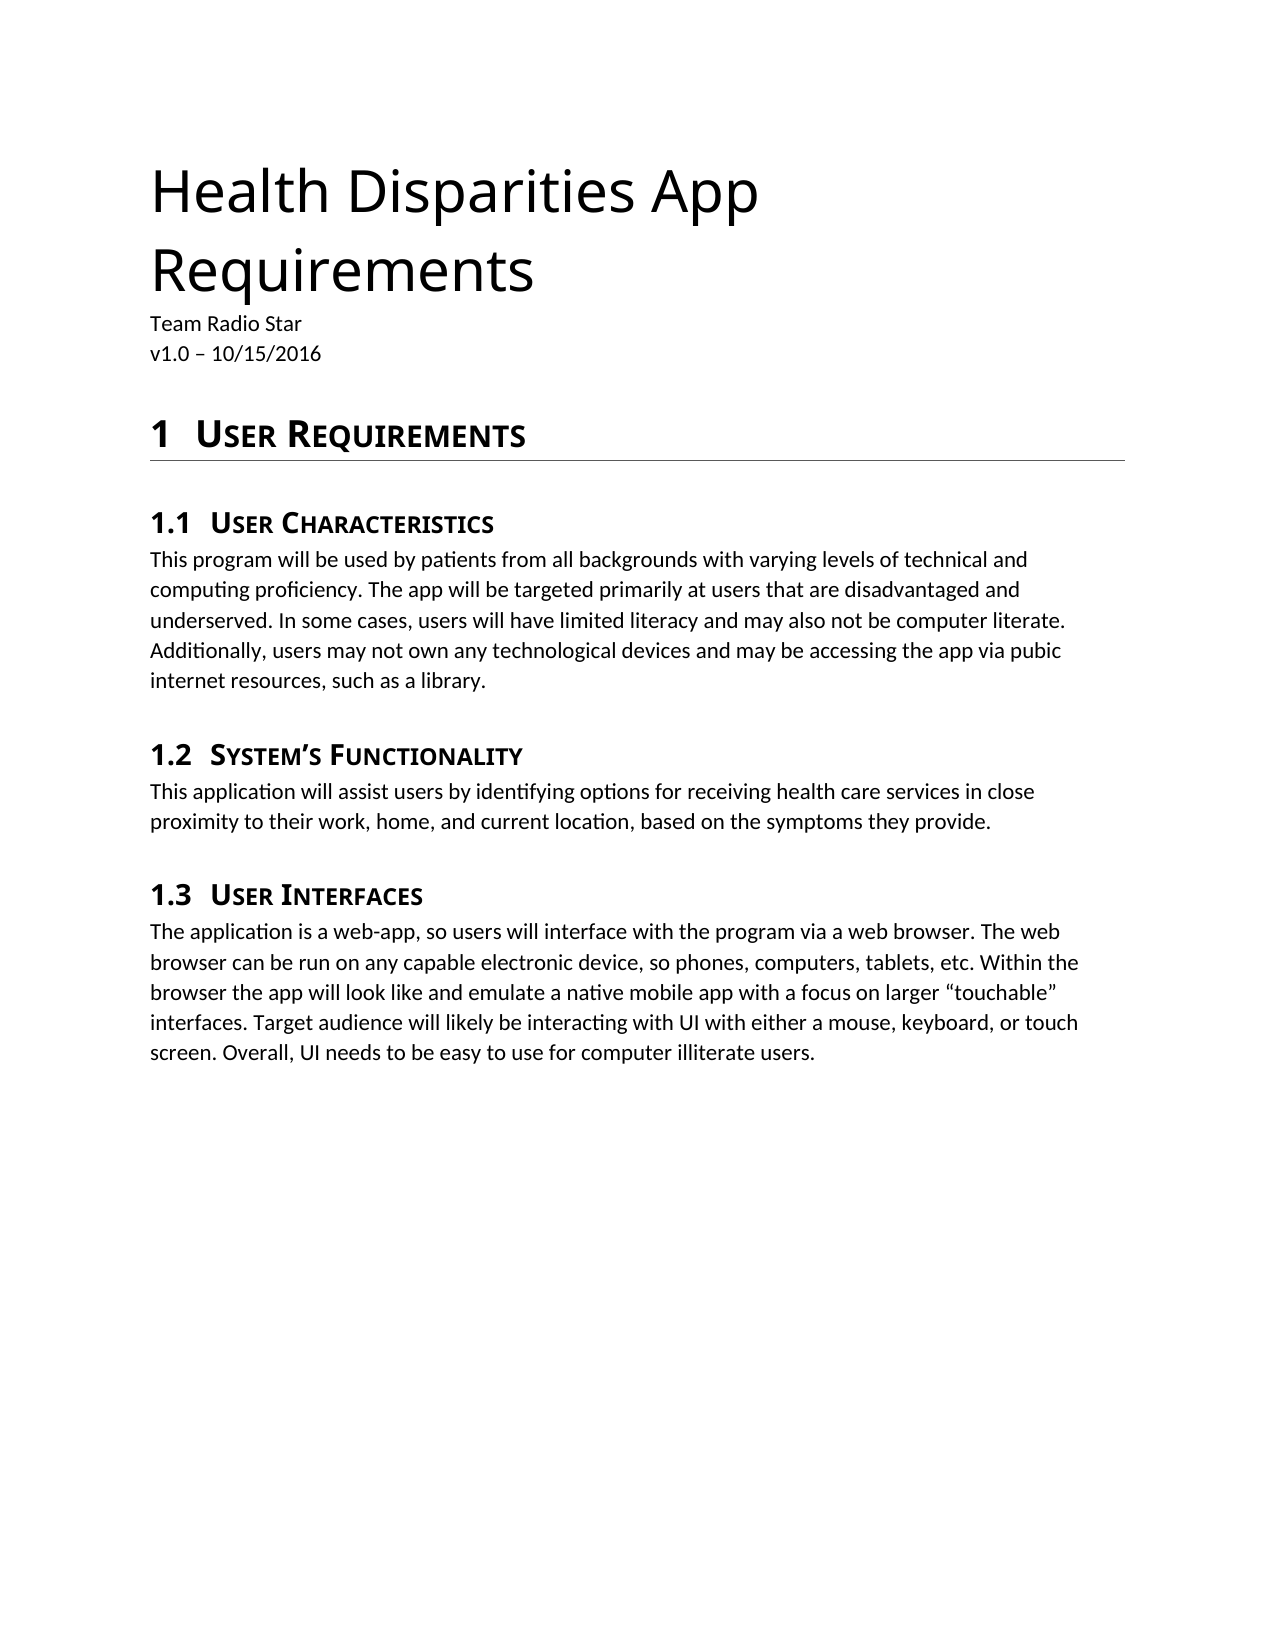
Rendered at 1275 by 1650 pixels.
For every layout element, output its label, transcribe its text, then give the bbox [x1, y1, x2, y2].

subtitle User Requirements [150, 407, 1125, 460]
subtitle System’s Functionality [150, 734, 1125, 774]
title Health Disparities App Requirements [150, 150, 1125, 309]
subtitle User Interfaces [150, 875, 1125, 914]
text Team Radio Star [150, 309, 1125, 337]
text The application is a web-app, so users will interface with the program via a web browser. The web browser can be run on any capable electronic device, so phones, computers, tablets, etc. Within the browser the app will look like and emulate a native mobile app with a focus on larger “touchable” interfaces. Target audience will likely be interacting with UI with either a mouse, keyboard, or touch screen. Overall, UI needs to be easy to use for computer illiterate users. [150, 917, 1125, 1066]
subtitle User Characteristics [150, 503, 1125, 542]
text This application will assist users by identifying options for receiving health care services in close proximity to their work, home, and current location, based on the symptoms they provide. [150, 777, 1125, 835]
text This program will be used by patients from all backgrounds with varying levels of technical and computing proficiency. The app will be targeted primarily at users that are disadvantaged and underserved. In some cases, users will have limited literacy and may also not be computer literate. Additionally, users may not own any technological devices and may be accessing the app via pubic internet resources, such as a library. [150, 545, 1125, 694]
text v1.0 – 10/15/2016 [150, 339, 1125, 367]
